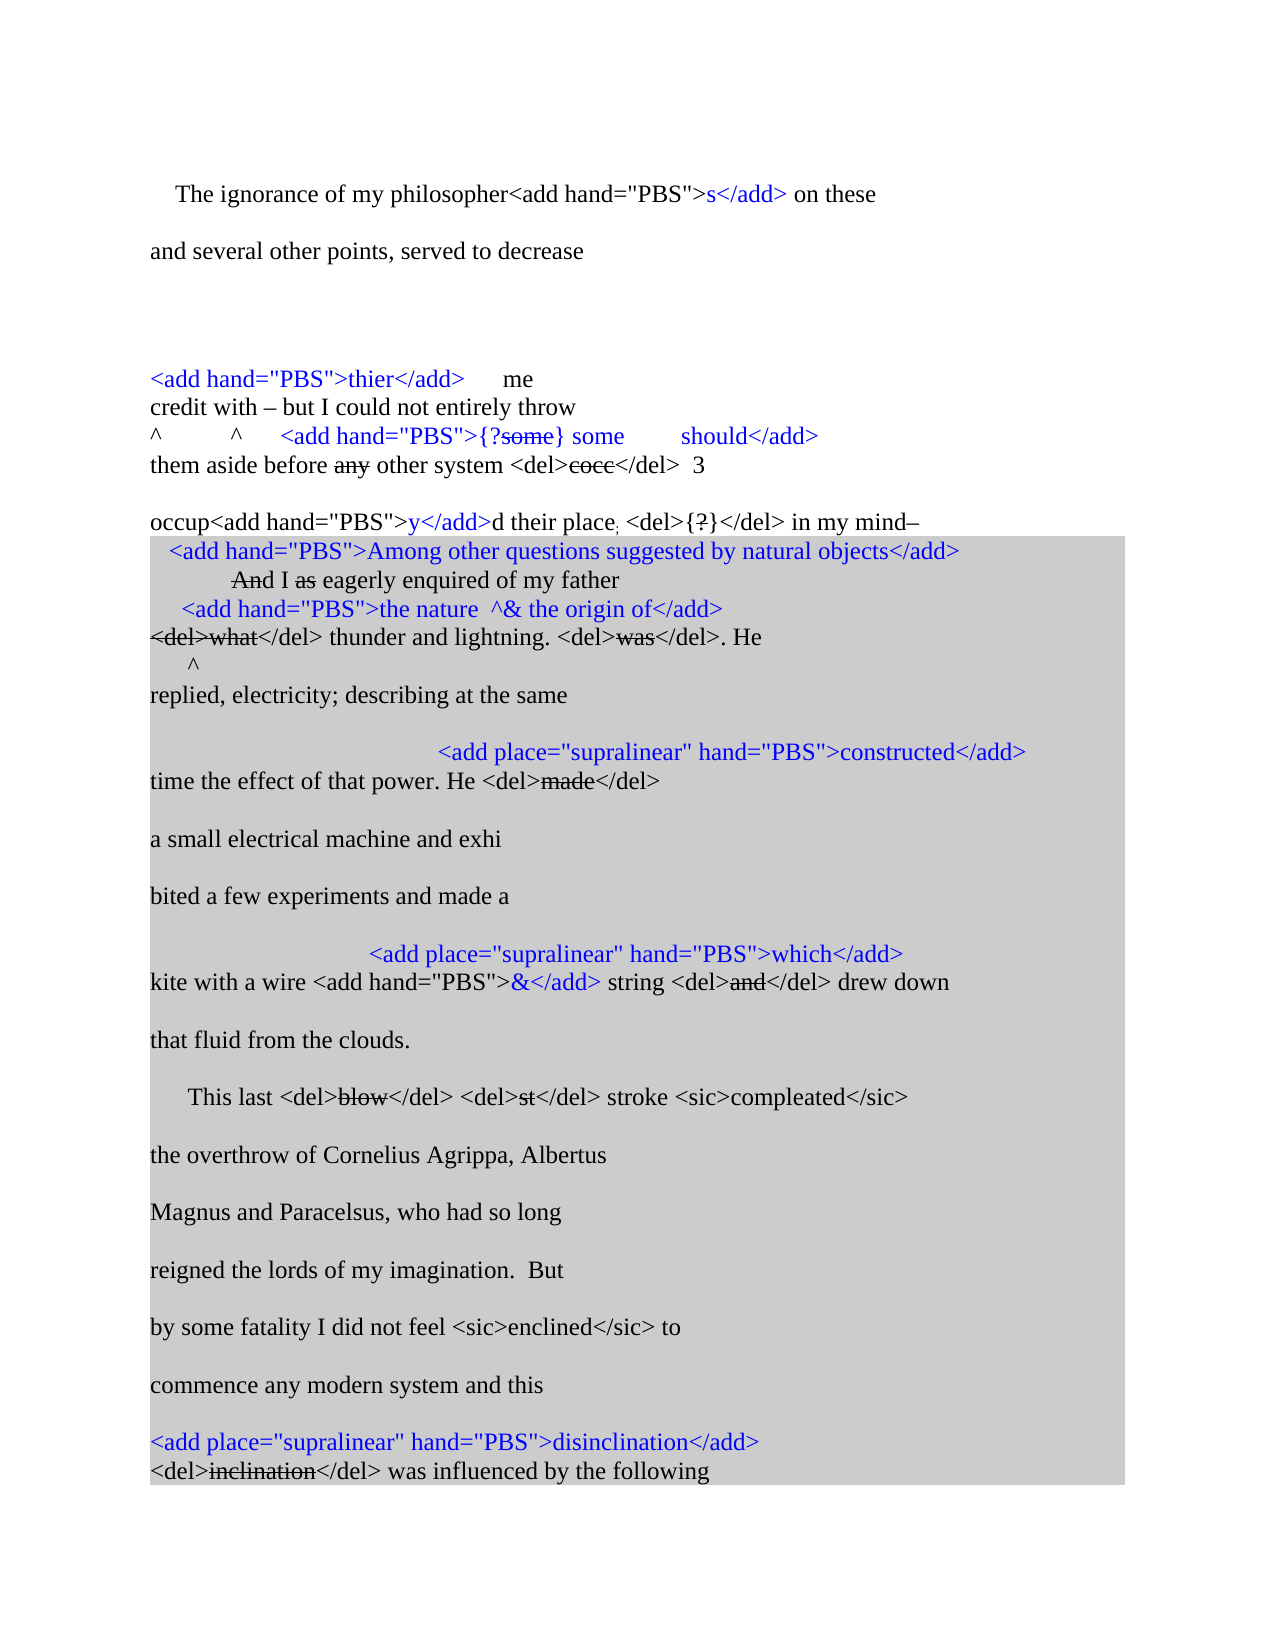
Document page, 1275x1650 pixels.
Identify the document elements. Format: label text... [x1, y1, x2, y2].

text kite with a wire <add hand="PBS">&</add> string <del>and</del> drew down [150, 967, 1125, 996]
text <add place="supralinear" hand="PBS">disinclination</add> [150, 1427, 1125, 1456]
text The ignorance of my philosopher<add hand="PBS">s</add> on these [150, 179, 1125, 207]
text by some fatality I did not feel <sic>enclined</sic> to [150, 1312, 1125, 1341]
text This last <del>blow</del> <del>st</del> stroke <sic>compleated</sic> [150, 1082, 1125, 1111]
text the overthrow of Cornelius Agrippa, Albertus [150, 1140, 1125, 1169]
text <del>inclination</del> was influenced by the following [150, 1456, 1125, 1485]
text <add place="supralinear" hand="PBS">constructed</add> [150, 737, 1125, 766]
text <del>what</del> thunder and lightning. <del>was</del>. He [150, 622, 1125, 651]
text commence any modern system and this [150, 1370, 1125, 1399]
text And I as eagerly enquired of my father [150, 565, 1125, 594]
text that fluid from the clouds. [150, 1025, 1125, 1054]
text <add place="supralinear" hand="PBS">which</add> [150, 939, 1125, 967]
text <add hand="PBS">Among other questions suggested by natural objects</add> [150, 536, 1125, 565]
text time the effect of that power. He <del>made</del> [150, 766, 1125, 795]
text a small electrical machine and exhi [150, 824, 1125, 852]
text <add hand="PBS">thier</add> me [75, 364, 1125, 392]
text Magnus and Paracelsus, who had so long [150, 1197, 1125, 1226]
text bited a few experiments and made a [150, 881, 1125, 910]
text them aside before any other system <del>cocc</del> 3 [150, 450, 1125, 479]
text <add hand="PBS">the nature ^& the origin of</add> [150, 594, 1125, 622]
text ^ [150, 651, 1125, 680]
text occup<add hand="PBS">y</add>d their place; <del>{?}</del> in my mind– [150, 507, 1125, 536]
text ^ ^ <add hand="PBS">{?some} some should</add> [150, 421, 1125, 450]
text reigned the lords of my imagination. But [150, 1255, 1125, 1284]
text credit with – but I could not entirely throw [150, 392, 1125, 421]
text replied, electricity; describing at the same [150, 680, 1125, 709]
text and several other points, served to decrease [150, 236, 1125, 265]
